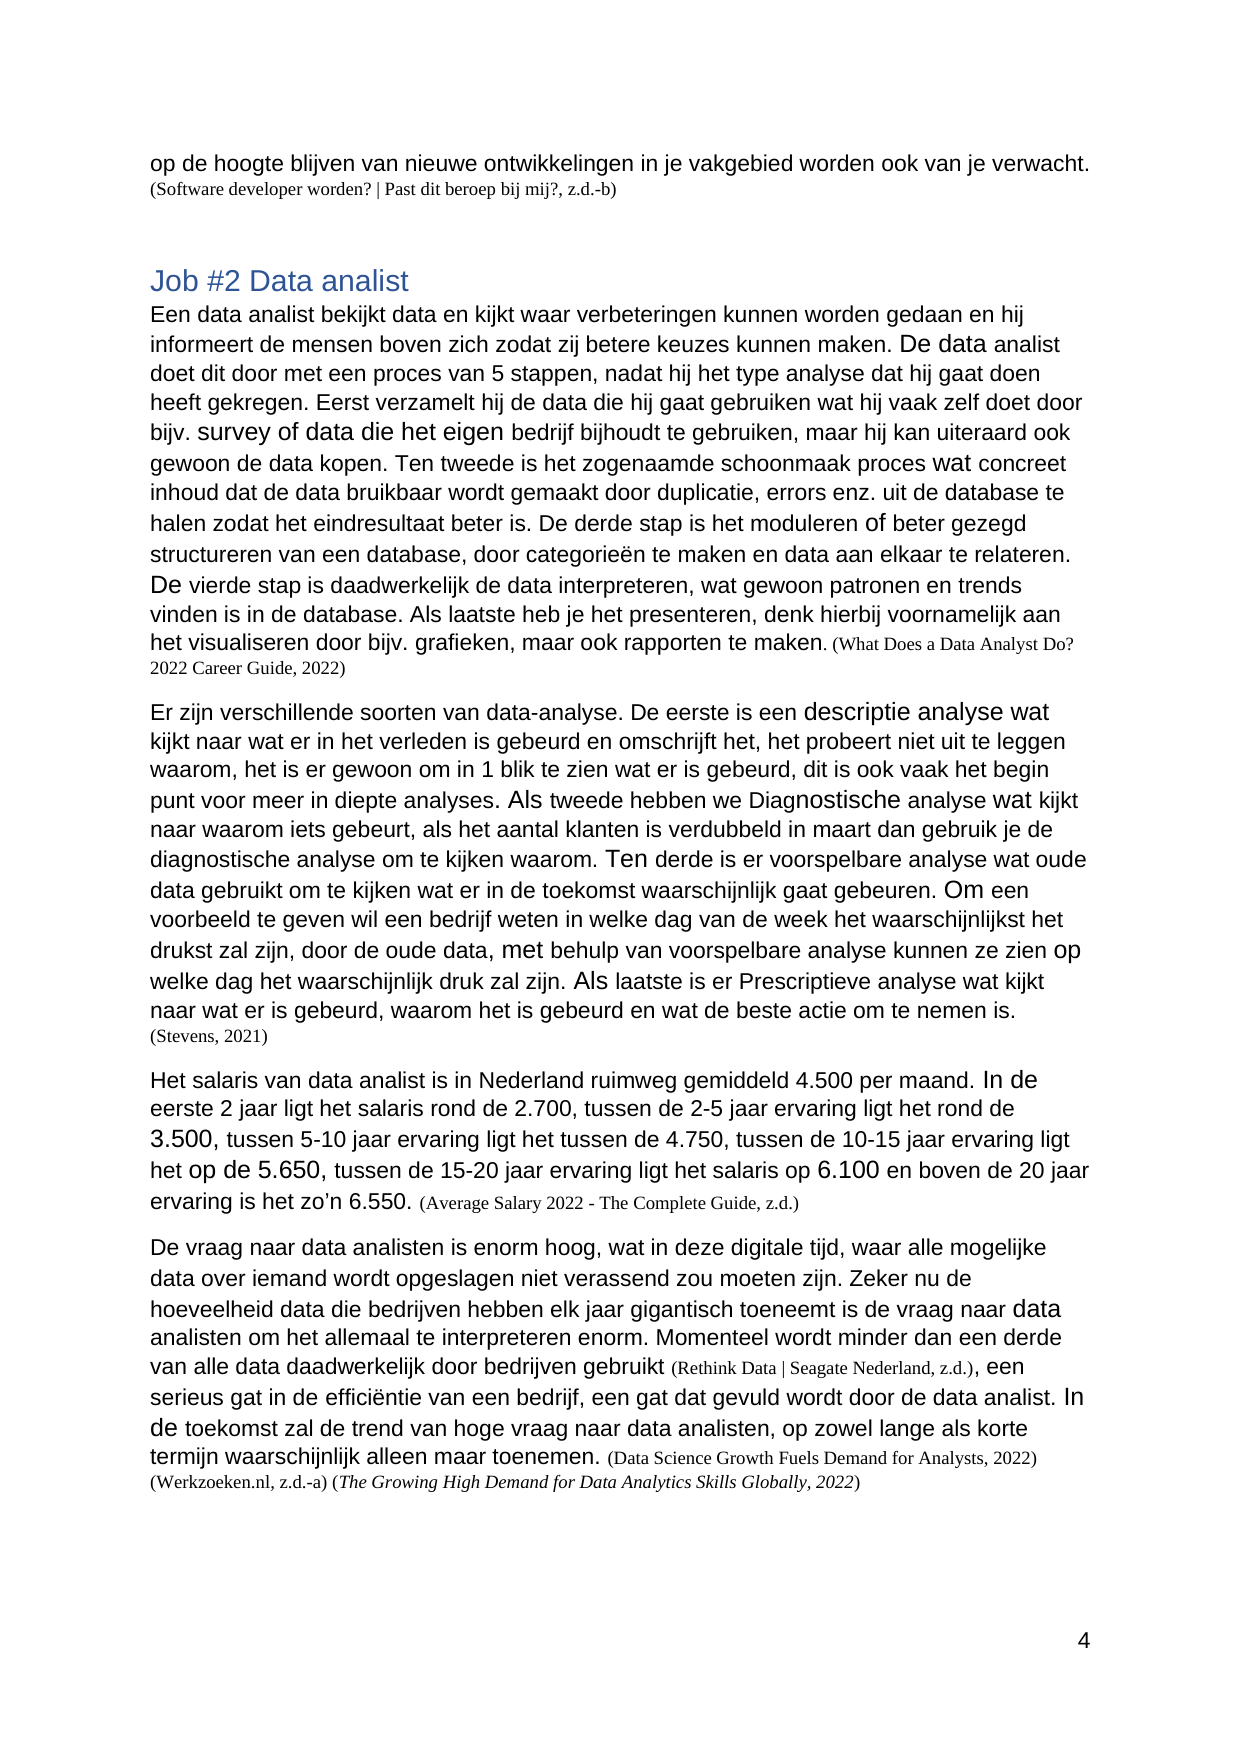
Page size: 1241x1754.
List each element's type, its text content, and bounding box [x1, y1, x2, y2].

text Een data analist bekijkt data en kijkt waar verbeteringen kunnen worden gedaan en hij informeert de mensen boven zich zodat zij betere keuzes kunnen maken. De data analist doet dit door met een proces van 5 stappen, nadat hij het type analyse dat hij gaat doen heeft gekregen. Eerst verzamelt hij de data die hij gaat gebruiken wat hij vaak zelf doet door bijv. survey of data die het eigen bedrijf bijhoudt te gebruiken, maar hij kan uiteraard ook gewoon de data kopen. Ten tweede is het zogenaamde schoonmaak proces wat concreet inhoud dat de data bruikbaar wordt gemaakt door duplicatie, errors enz. uit de database te halen zodat het eindresultaat beter is. De derde stap is het moduleren of beter gezegd structureren van een database, door categorieën te maken en data aan elkaar te relateren. De vierde stap is daadwerkelijk de data interpreteren, wat gewoon patronen en trends vinden is in de database. Als laatste heb je het presenteren, denk hierbij voornamelijk aan het visualiseren door bijv. grafieken, maar ook rapporten te maken. (What Does a Data Analyst Do? 2022 Career Guide, 2022) [150, 301, 1090, 678]
text De vraag naar data analisten is enorm hoog, wat in deze digitale tijd, waar alle mogelijke data over iemand wordt opgeslagen niet verassend zou moeten zijn. Zeker nu de hoeveelheid data die bedrijven hebben elk jaar gigantisch toeneemt is de vraag naar data analisten om het allemaal te interpreteren enorm. Momenteel wordt minder dan een derde van alle data daadwerkelijk door bedrijven gebruikt (Rethink Data | Seagate Nederland, z.d.), een serieus gat in de efficiëntie van een bedrijf, een gat dat gevuld wordt door de data analist. In de toekomst zal de trend van hoge vraag naar data analisten, op zowel lange als korte termijn waarschijnlijk alleen maar toenemen. (Data Science Growth Fuels Demand for Analysts, 2022) (Werkzoeken.nl, z.d.-a) (The Growing High Demand for Data Analytics Skills Globally, 2022) [150, 1234, 1090, 1493]
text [150, 150, 1090, 199]
text Het salaris van data analist is in Nederland ruimweg gemiddeld 4.500 per maand. In de eerste 2 jaar ligt het salaris rond de 2.700, tussen de 2-5 jaar ervaring ligt het rond de 3.500, tussen 5-10 jaar ervaring ligt het tussen de 4.750, tussen de 10-15 jaar ervaring ligt het op de 5.650, tussen de 15-20 jaar ervaring ligt het salaris op 6.100 en boven de 20 jaar ervaring is het zo’n 6.550. (Average Salary 2022 - The Complete Guide, z.d.) [150, 1064, 1090, 1215]
text Er zijn verschillende soorten van data-analyse. De eerste is een descriptie analyse wat kijkt naar wat er in het verleden is gebeurd en omschrijft het, het probeert niet uit te leggen waarom, het is er gewoon om in 1 blik te zien wat er is gebeurd, dit is ook vaak het begin punt voor meer in diepte analyses. Als tweede hebben we Diagnostische analyse wat kijkt naar waarom iets gebeurt, als het aantal klanten is verdubbeld in maart dan gebruik je de diagnostische analyse om te kijken waarom. Ten derde is er voorspelbare analyse wat oude data gebruikt om te kijken wat er in de toekomst waarschijnlijk gaat gebeuren. Om een voorbeeld te geven wil een bedrijf weten in welke dag van de week het waarschijnlijkst het drukst zal zijn, door de oude data, met behulp van voorspelbare analyse kunnen ze zien op welke dag het waarschijnlijk druk zal zijn. Als laatste is er Prescriptieve analyse wat kijkt naar wat er is gebeurd, waarom het is gebeurd en wat de beste actie om te nemen is. (Stevens, 2021) [150, 697, 1090, 1046]
subtitle Job #2 Data analist [150, 263, 1090, 298]
